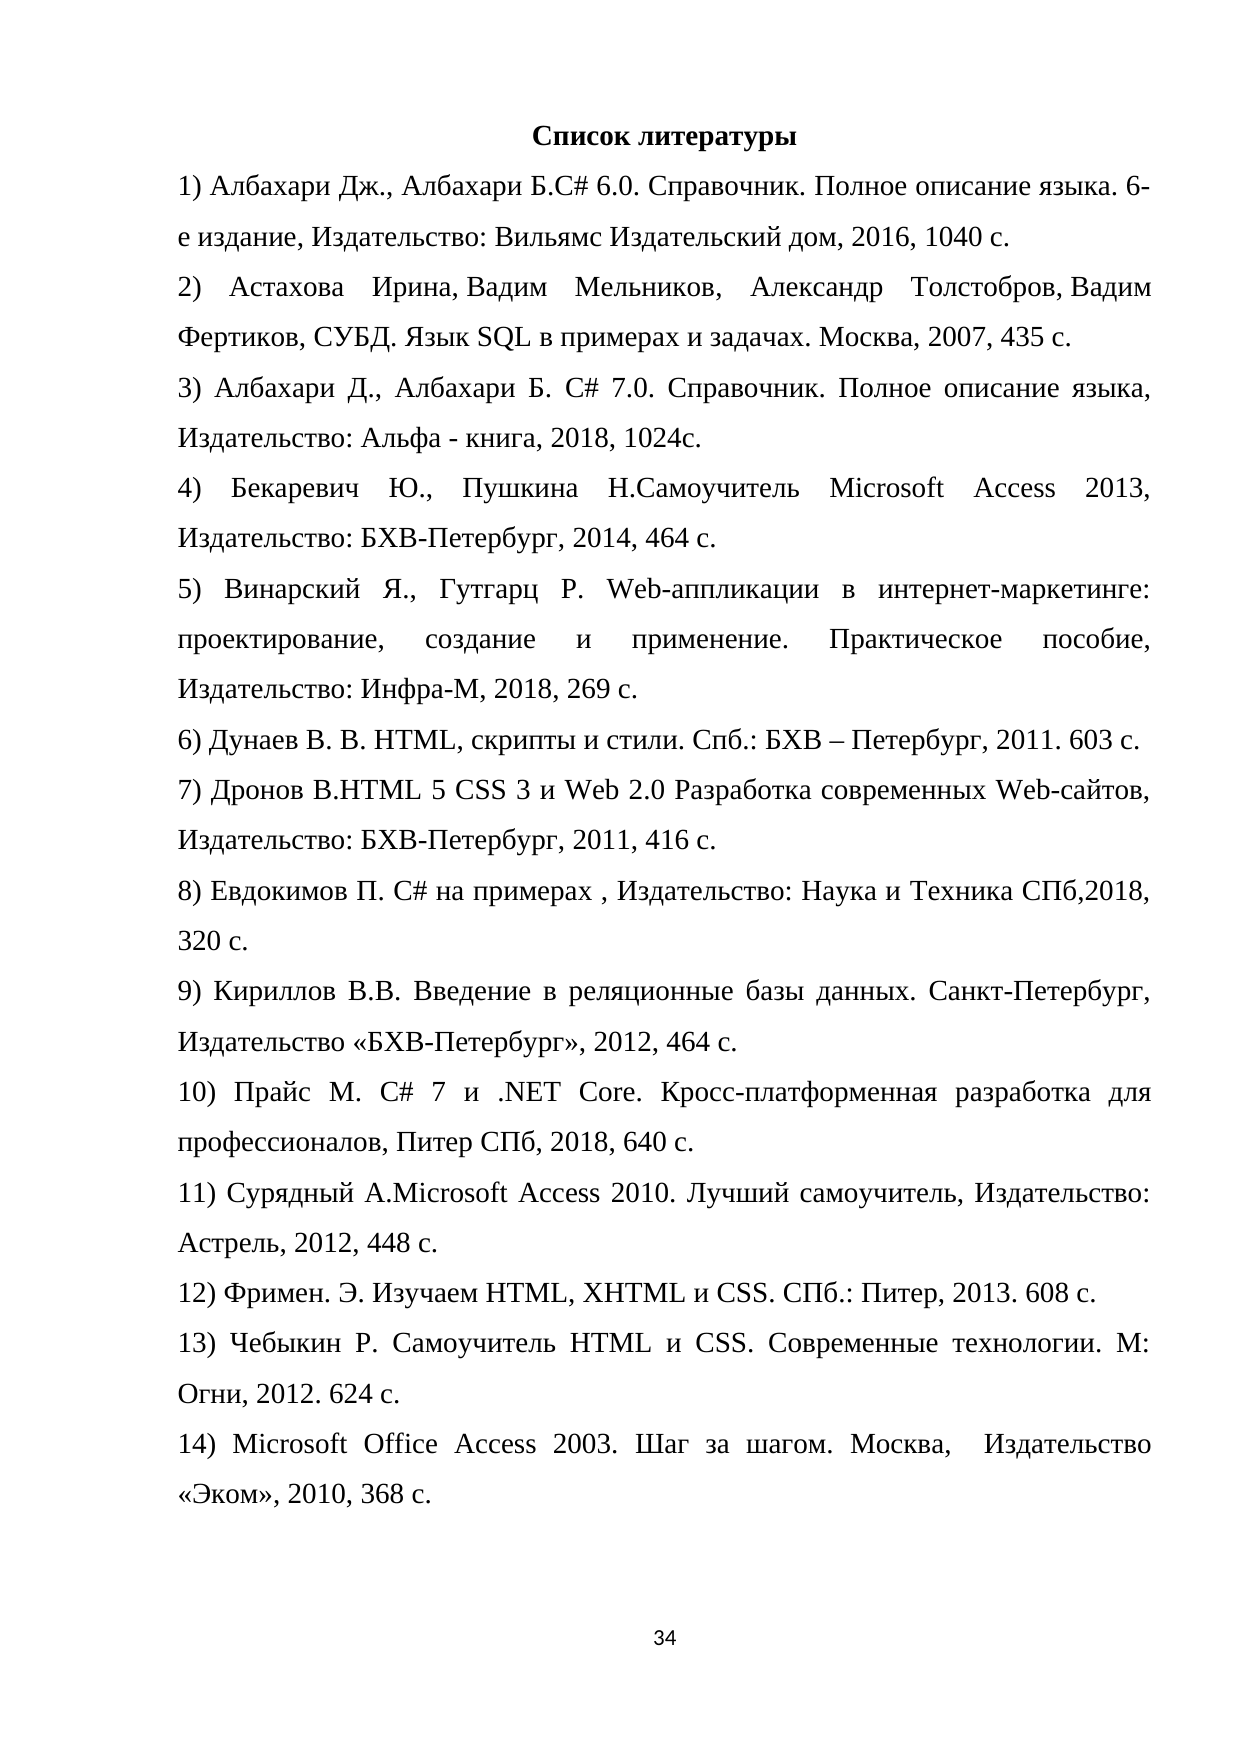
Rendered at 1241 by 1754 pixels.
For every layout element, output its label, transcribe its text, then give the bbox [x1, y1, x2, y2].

subtitle Список литературы [177, 118, 1152, 152]
text 5) Винарский Я., Гутгарц Р. Web-аппликации в интернет-маркетинге: проектирование, создание и применение. Практическое пособие, Издательство: Инфра-М, 2018, 269 с. [177, 571, 1152, 705]
text 7) Дронов В.HTML 5 CSS 3 и Web 2.0 Разработка современных Web-сайтов, Издательство: БХВ-Петербург, 2011, 416 с. [177, 772, 1152, 856]
list 6) Дунаев В. В. HTML, скрипты и стили. Спб.: БХВ – Петербург, 2011. 603 с. [118, 722, 1152, 755]
text 13) Чебыкин Р. Самоучитель HTML и CSS. Современные технологии. М: Огни, 2012. 624 c. [177, 1326, 1152, 1409]
text 9) Кириллов В.В. Введение в реляционные базы данных. Санкт-Петербург, Издательство «БХВ-Петербург», 2012, 464 с. [177, 973, 1152, 1057]
text 2) Астахова Ирина, Вадим Мельников, Александр Толстобров, Вадим Фертиков, СУБД. Язык SQL в примерах и задачах. Москва, 2007, 435 с. [177, 269, 1152, 353]
text 1) Албахари Дж., Албахари Б.C# 6.0. Справочник. Полное описание языка. 6-е издание, Издательство: Вильямс Издательский дом, 2016, 1040 с. [177, 168, 1152, 252]
text 8) Евдокимов П. C# на примерах , Издательство: Наука и Техника СПб,2018, 320 с. [177, 873, 1152, 957]
text 14) Microsoft Office Access 2003. Шаг за шагом. Москва, Издательство «Эком», 2010, 368 с. [177, 1426, 1152, 1510]
text 10) Прайс М. C# 7 и .NET Core. Кросс-платформенная разработка для профессионалов, Питер СПб, 2018, 640 с. [177, 1074, 1152, 1158]
text 3) Албахари Д., Албахари Б. C# 7.0. Справочник. Полное описание языка, Издательство: Альфа - книга, 2018, 1024с. [177, 370, 1152, 453]
text 11) Сурядный А.Microsoft Access 2010. Лучший самоучитель, Издательство: Астрель, 2012, 448 с. [177, 1175, 1152, 1258]
text 12) Фримен. Э. Изучаем HTML, XHTML и CSS. СПб.: Питер, 2013. 608 c. [118, 1275, 1152, 1309]
text 4) Бекаревич Ю., Пушкина Н.Самоучитель Microsoft Access 2013, Издательство: БХВ-Петербург, 2014, 464 с. [177, 470, 1152, 554]
